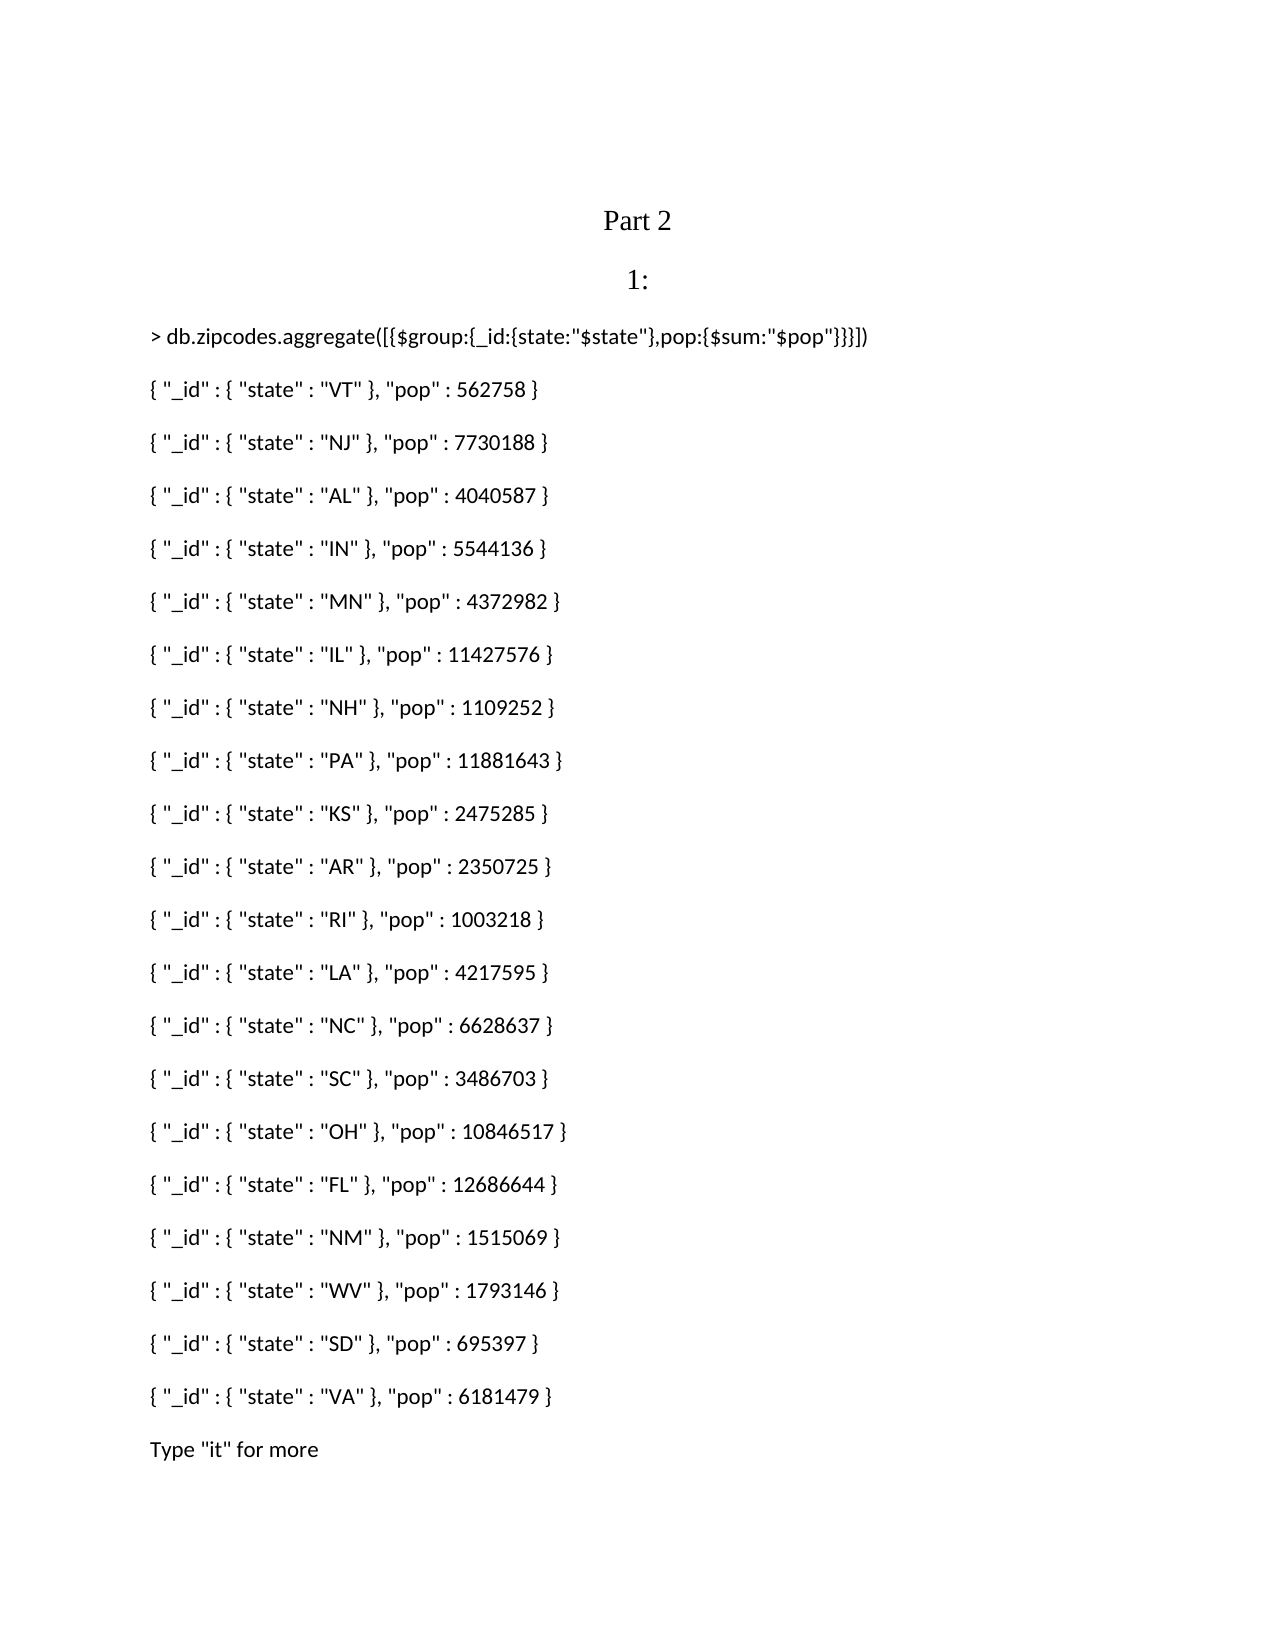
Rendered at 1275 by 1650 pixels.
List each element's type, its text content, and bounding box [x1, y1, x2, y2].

text { "_id" : { "state" : "SC" }, "pop" : 3486703 } [150, 1064, 1125, 1092]
text { "_id" : { "state" : "VA" }, "pop" : 6181479 } [150, 1382, 1125, 1410]
text { "_id" : { "state" : "NH" }, "pop" : 1109252 } [150, 693, 1125, 721]
text { "_id" : { "state" : "RI" }, "pop" : 1003218 } [150, 905, 1125, 933]
text Part 2 [150, 203, 1125, 237]
text { "_id" : { "state" : "PA" }, "pop" : 11881643 } [150, 746, 1125, 774]
text { "_id" : { "state" : "IL" }, "pop" : 11427576 } [150, 640, 1125, 668]
text { "_id" : { "state" : "IN" }, "pop" : 5544136 } [150, 534, 1125, 562]
text { "_id" : { "state" : "MN" }, "pop" : 4372982 } [150, 587, 1125, 615]
text { "_id" : { "state" : "LA" }, "pop" : 4217595 } [150, 958, 1125, 986]
text { "_id" : { "state" : "WV" }, "pop" : 1793146 } [150, 1276, 1125, 1304]
text { "_id" : { "state" : "AL" }, "pop" : 4040587 } [150, 481, 1125, 509]
text { "_id" : { "state" : "NC" }, "pop" : 6628637 } [150, 1011, 1125, 1039]
text { "_id" : { "state" : "NM" }, "pop" : 1515069 } [150, 1223, 1125, 1251]
text { "_id" : { "state" : "OH" }, "pop" : 10846517 } [150, 1117, 1125, 1145]
text { "_id" : { "state" : "VT" }, "pop" : 562758 } [150, 375, 1125, 403]
text > db.zipcodes.aggregate([{$group:{_id:{state:"$state"},pop:{$sum:"$pop"}}}]) [150, 322, 1125, 350]
text { "_id" : { "state" : "NJ" }, "pop" : 7730188 } [150, 428, 1125, 456]
text { "_id" : { "state" : "FL" }, "pop" : 12686644 } [150, 1170, 1125, 1198]
text Type "it" for more [150, 1435, 1125, 1463]
text 1: [150, 262, 1125, 296]
text { "_id" : { "state" : "KS" }, "pop" : 2475285 } [150, 799, 1125, 827]
text { "_id" : { "state" : "SD" }, "pop" : 695397 } [150, 1329, 1125, 1357]
text { "_id" : { "state" : "AR" }, "pop" : 2350725 } [150, 852, 1125, 880]
